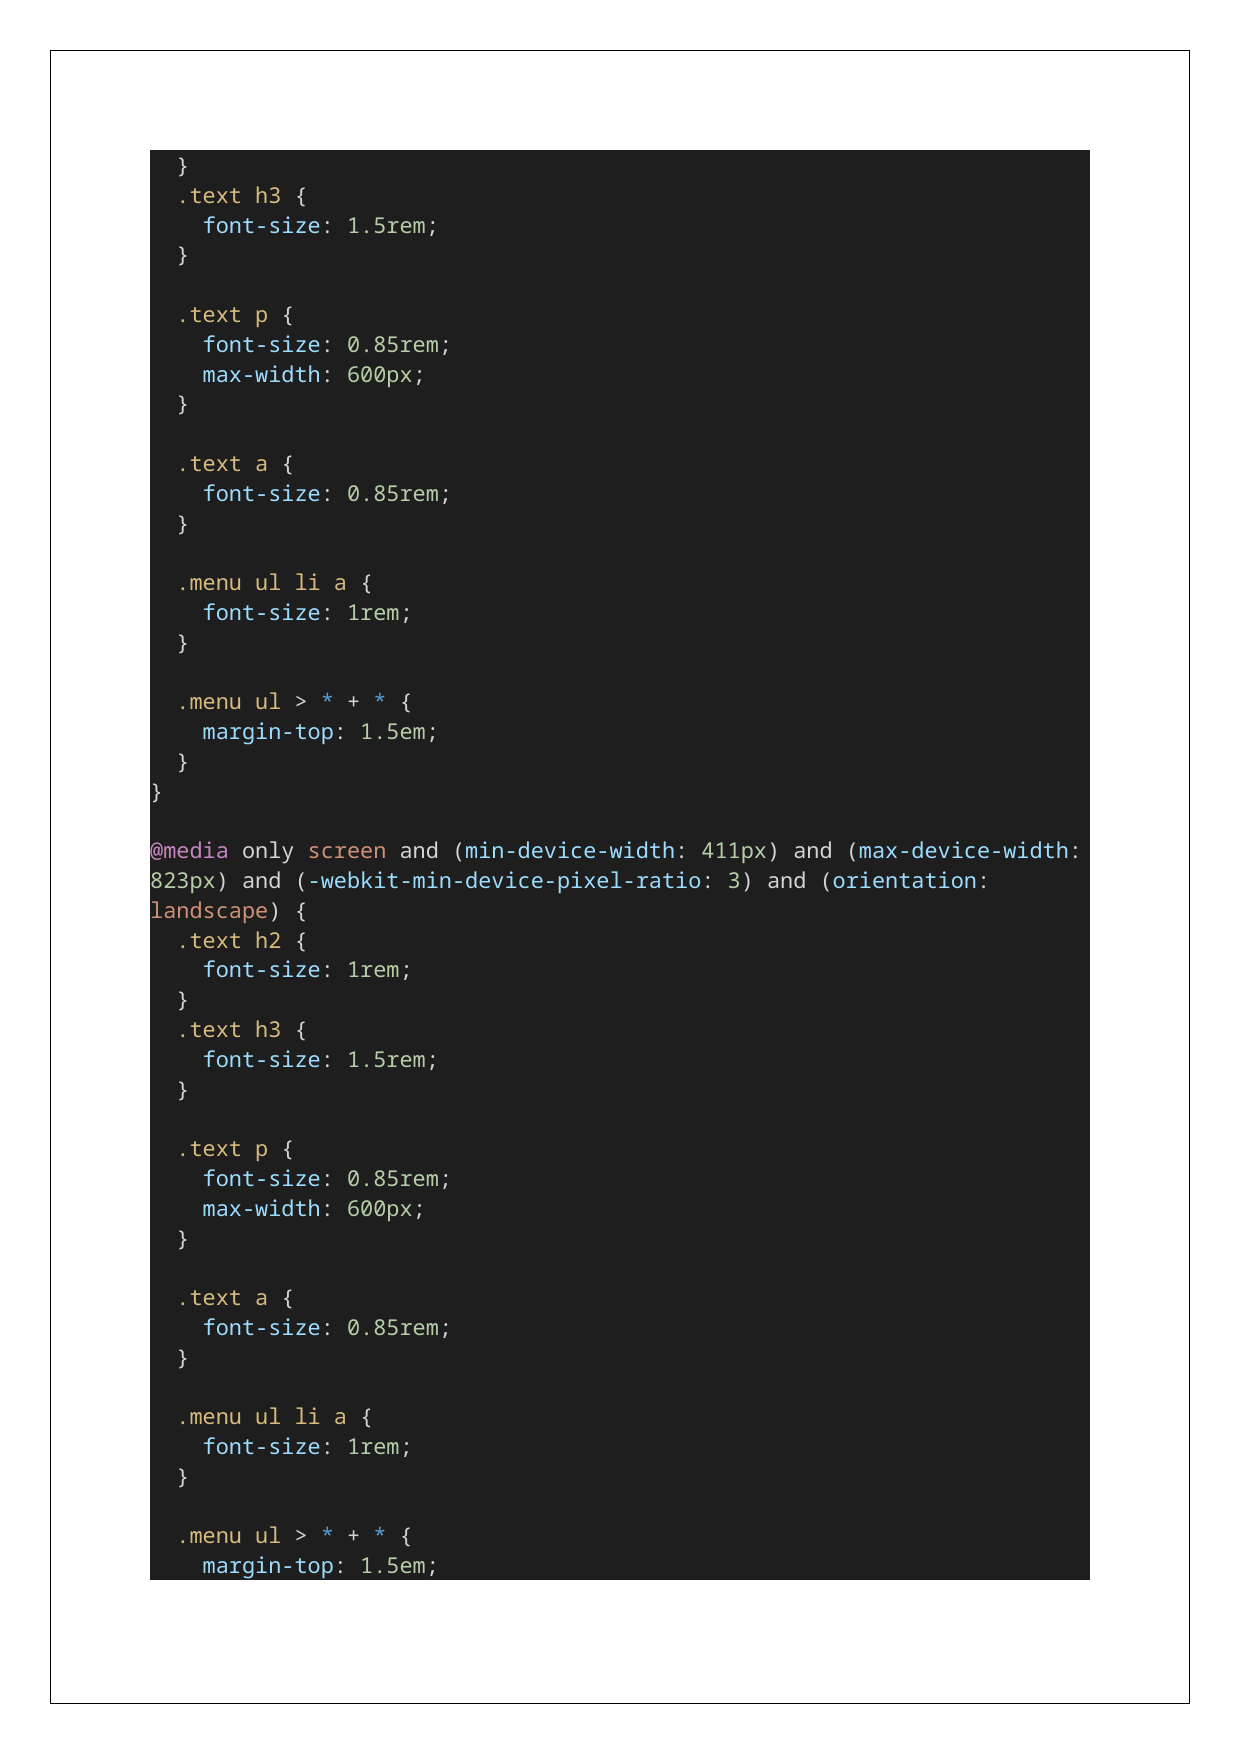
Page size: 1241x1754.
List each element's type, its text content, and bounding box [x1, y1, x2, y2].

text .text a { [150, 1282, 1090, 1312]
text font-size: 0.85rem; [150, 329, 1090, 358]
text @media only screen and (min-device-width: 411px) and (max-device-width: 823px) and (-webkit-min-device-pixel-ratio: 3) and (orientation: landscape) { [150, 835, 1090, 924]
text } [150, 627, 1090, 656]
text font-size: 1rem; [150, 954, 1090, 984]
text .menu ul > * + * { [150, 686, 1090, 716]
text .text h2 { [150, 924, 1090, 954]
text margin-top: 1.5em; [150, 716, 1090, 746]
text .text h3 { [150, 180, 1090, 209]
text .menu ul li a { [150, 567, 1090, 597]
text font-size: 1rem; [150, 1431, 1090, 1461]
text font-size: 1rem; [150, 597, 1090, 627]
text .text p { [150, 1133, 1090, 1163]
text } [150, 776, 1090, 805]
text } [150, 239, 1090, 269]
text .text p { [150, 299, 1090, 329]
text font-size: 0.85rem; [150, 478, 1090, 507]
text } [150, 507, 1090, 537]
text max-width: 600px; [150, 358, 1090, 388]
text } [150, 150, 1090, 180]
text } [150, 1461, 1090, 1491]
text font-size: 0.85rem; [150, 1163, 1090, 1193]
text } [150, 984, 1090, 1014]
text font-size: 0.85rem; [150, 1312, 1090, 1342]
text } [150, 1222, 1090, 1252]
text .text h3 { [150, 1014, 1090, 1044]
text .menu ul li a { [150, 1401, 1090, 1431]
text } [150, 746, 1090, 776]
text } [150, 1073, 1090, 1103]
text } [150, 388, 1090, 418]
text } [150, 1342, 1090, 1371]
text max-width: 600px; [150, 1193, 1090, 1222]
text .text a { [150, 448, 1090, 478]
text font-size: 1.5rem; [150, 1044, 1090, 1073]
text .menu ul > * + * { [150, 1520, 1090, 1550]
text margin-top: 1.5em; [150, 1550, 1090, 1580]
text font-size: 1.5rem; [150, 209, 1090, 239]
